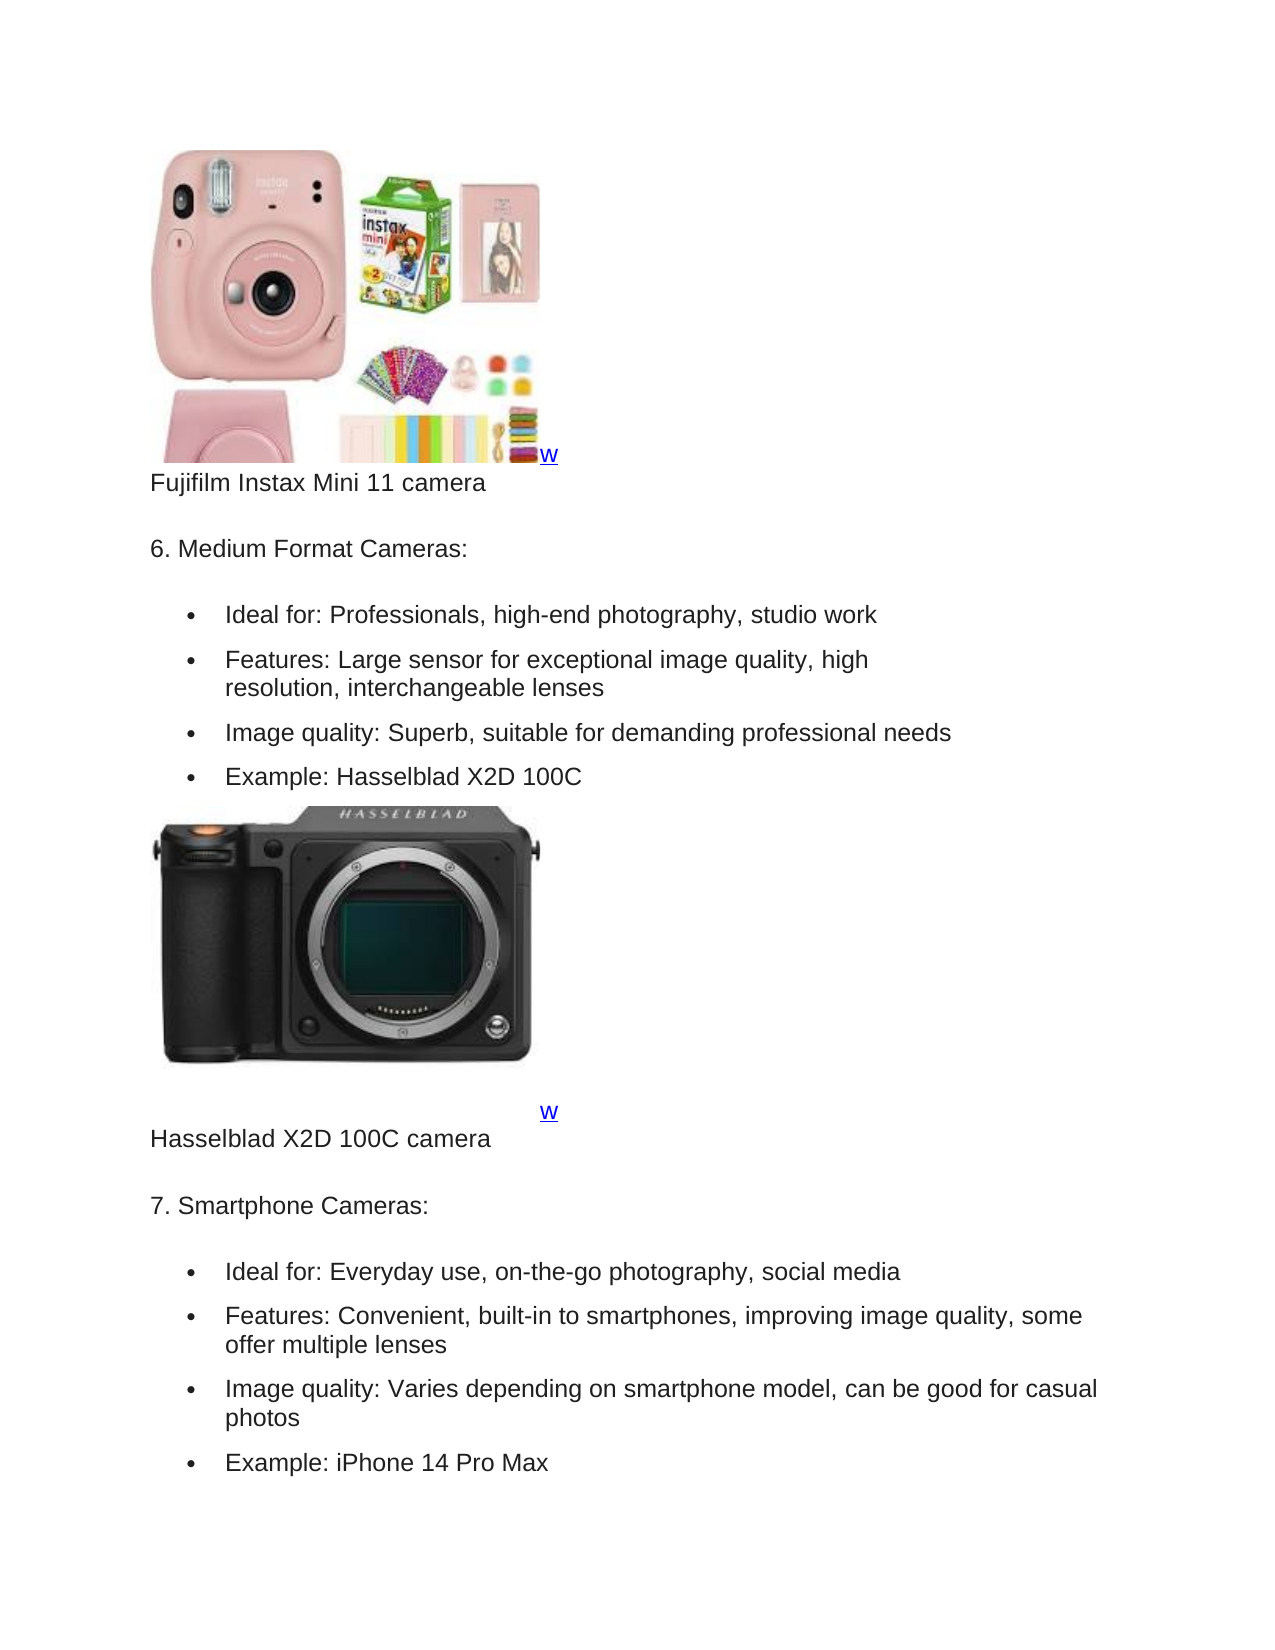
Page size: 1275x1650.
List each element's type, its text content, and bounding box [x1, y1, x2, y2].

picture [150, 150, 540, 463]
text Hasselblad X2D 100C camera [150, 1124, 1125, 1153]
list Features: Convenient, built-in to smartphones, improving image quality, some offer multiple lenses [187, 1301, 1125, 1359]
list Example: Hasselblad X2D 100C [187, 762, 1125, 791]
list Features: Large sensor for exceptional image quality, high resolution, interchangeable lenses [187, 645, 1125, 702]
text Fujifilm Instax Mini 11 camera [150, 468, 1125, 497]
text 7. Smartphone Cameras: [150, 1191, 1125, 1219]
list Ideal for: Professionals, high-end photography, studio work [187, 600, 1125, 629]
text 6. Medium Format Cameras: [150, 534, 1125, 563]
picture [150, 806, 540, 1119]
list Image quality: Superb, suitable for demanding professional needs [187, 718, 1125, 747]
list Ideal for: Everyday use, on-the-go photography, social media [187, 1257, 1125, 1286]
list Example: iPhone 14 Pro Max [187, 1447, 1125, 1476]
list Image quality: Varies depending on smartphone model, can be good for casual photos [187, 1374, 1125, 1432]
